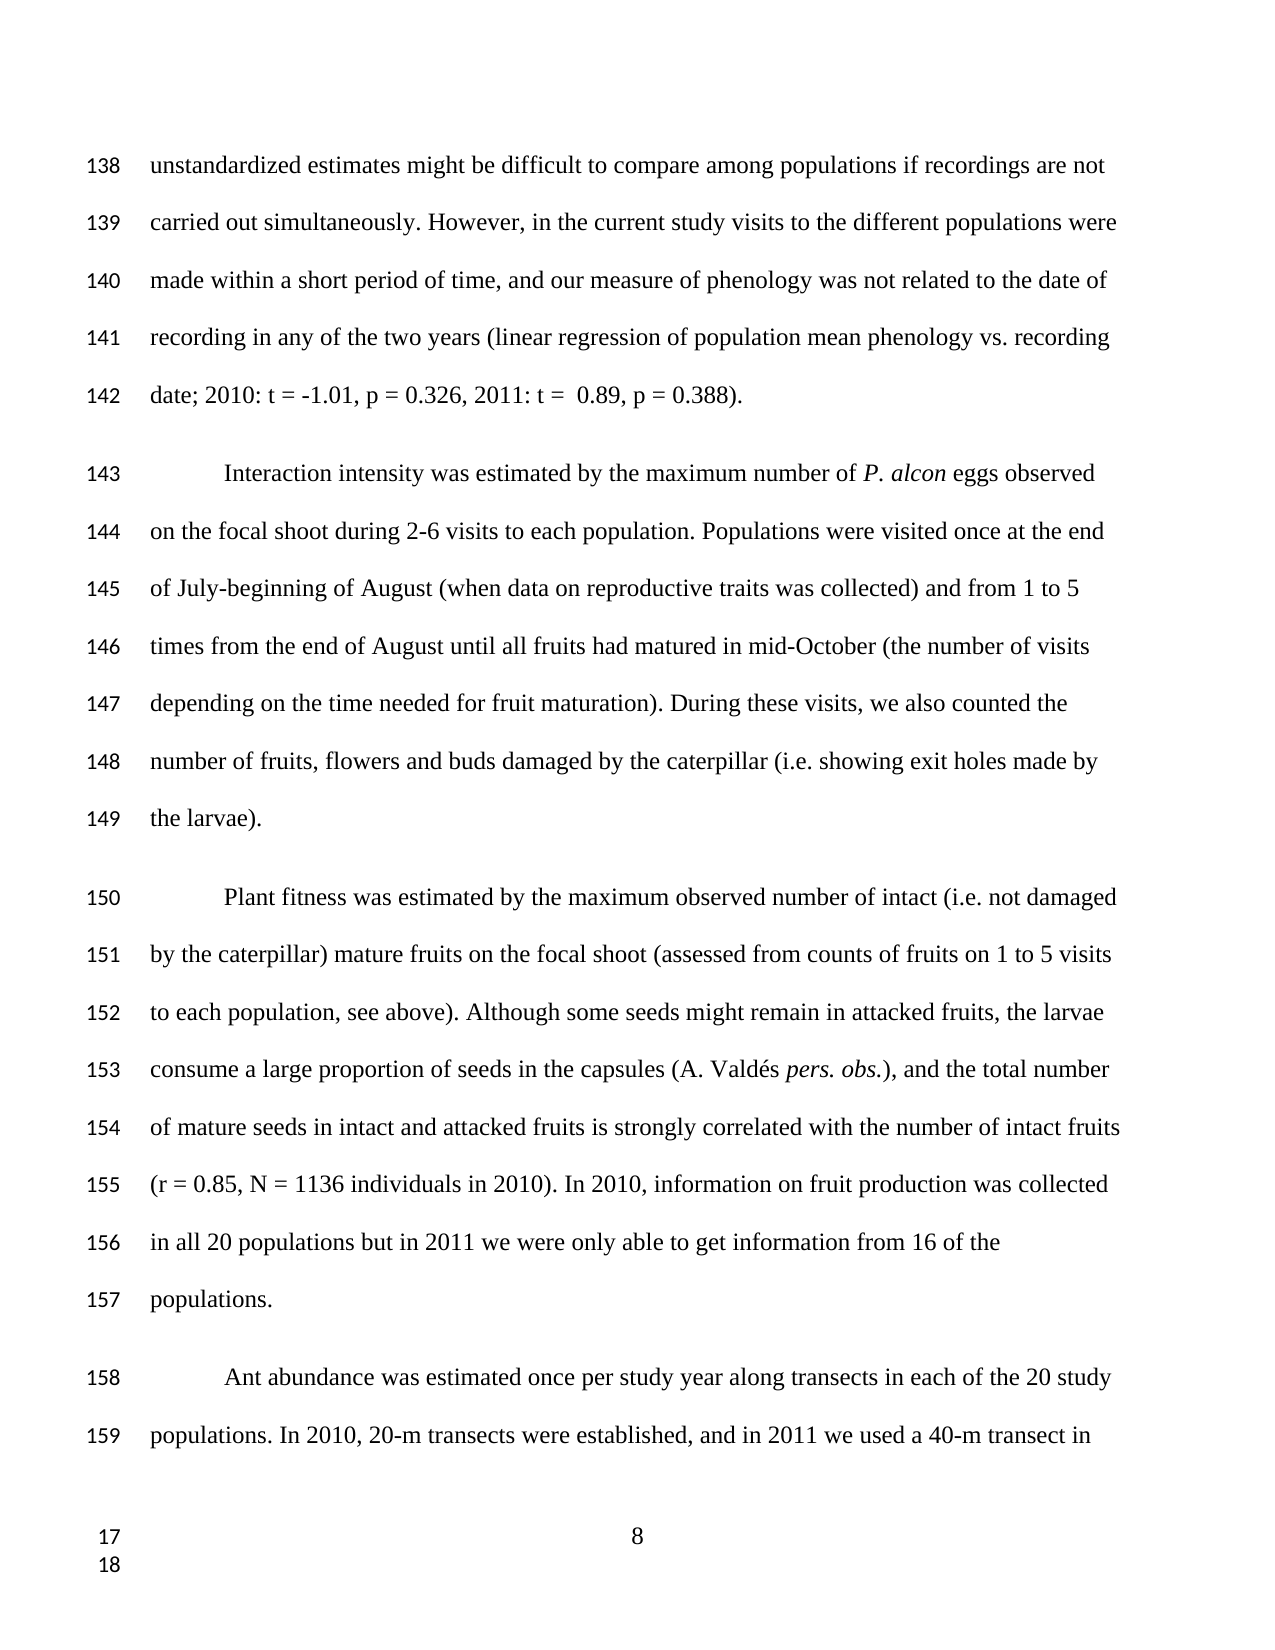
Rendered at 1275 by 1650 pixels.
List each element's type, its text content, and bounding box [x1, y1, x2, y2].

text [150, 1362, 1125, 1449]
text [150, 150, 1125, 409]
text Interaction intensity was estimated by the maximum number of P. alcon eggs observed on the focal shoot during 2-6 visits to each population. Populations were visited once at the end of July-beginning of August (when data on reproductive traits was collected) and from 1 to 5 times from the end of August until all fruits had matured in mid-October (the number of visits depending on the time needed for fruit maturation). During these visits, we also counted the number of fruits, flowers and buds damaged by the caterpillar (i.e. showing exit holes made by the larvae). [150, 458, 1125, 832]
text Plant fitness was estimated by the maximum observed number of intact (i.e. not damaged by the caterpillar) mature fruits on the focal shoot (assessed from counts of fruits on 1 to 5 visits to each population, see above). Although some seeds might remain in attacked fruits, the larvae consume a large proportion of seeds in the capsules (A. Valdés pers. obs.), and the total number of mature seeds in intact and attacked fruits is strongly correlated with the number of intact fruits (r = 0.85, N = 1136 individuals in 2010). In 2010, information on fruit production was collected in all 20 populations but in 2011 we were only able to get information from 16 of the populations. [150, 882, 1125, 1313]
